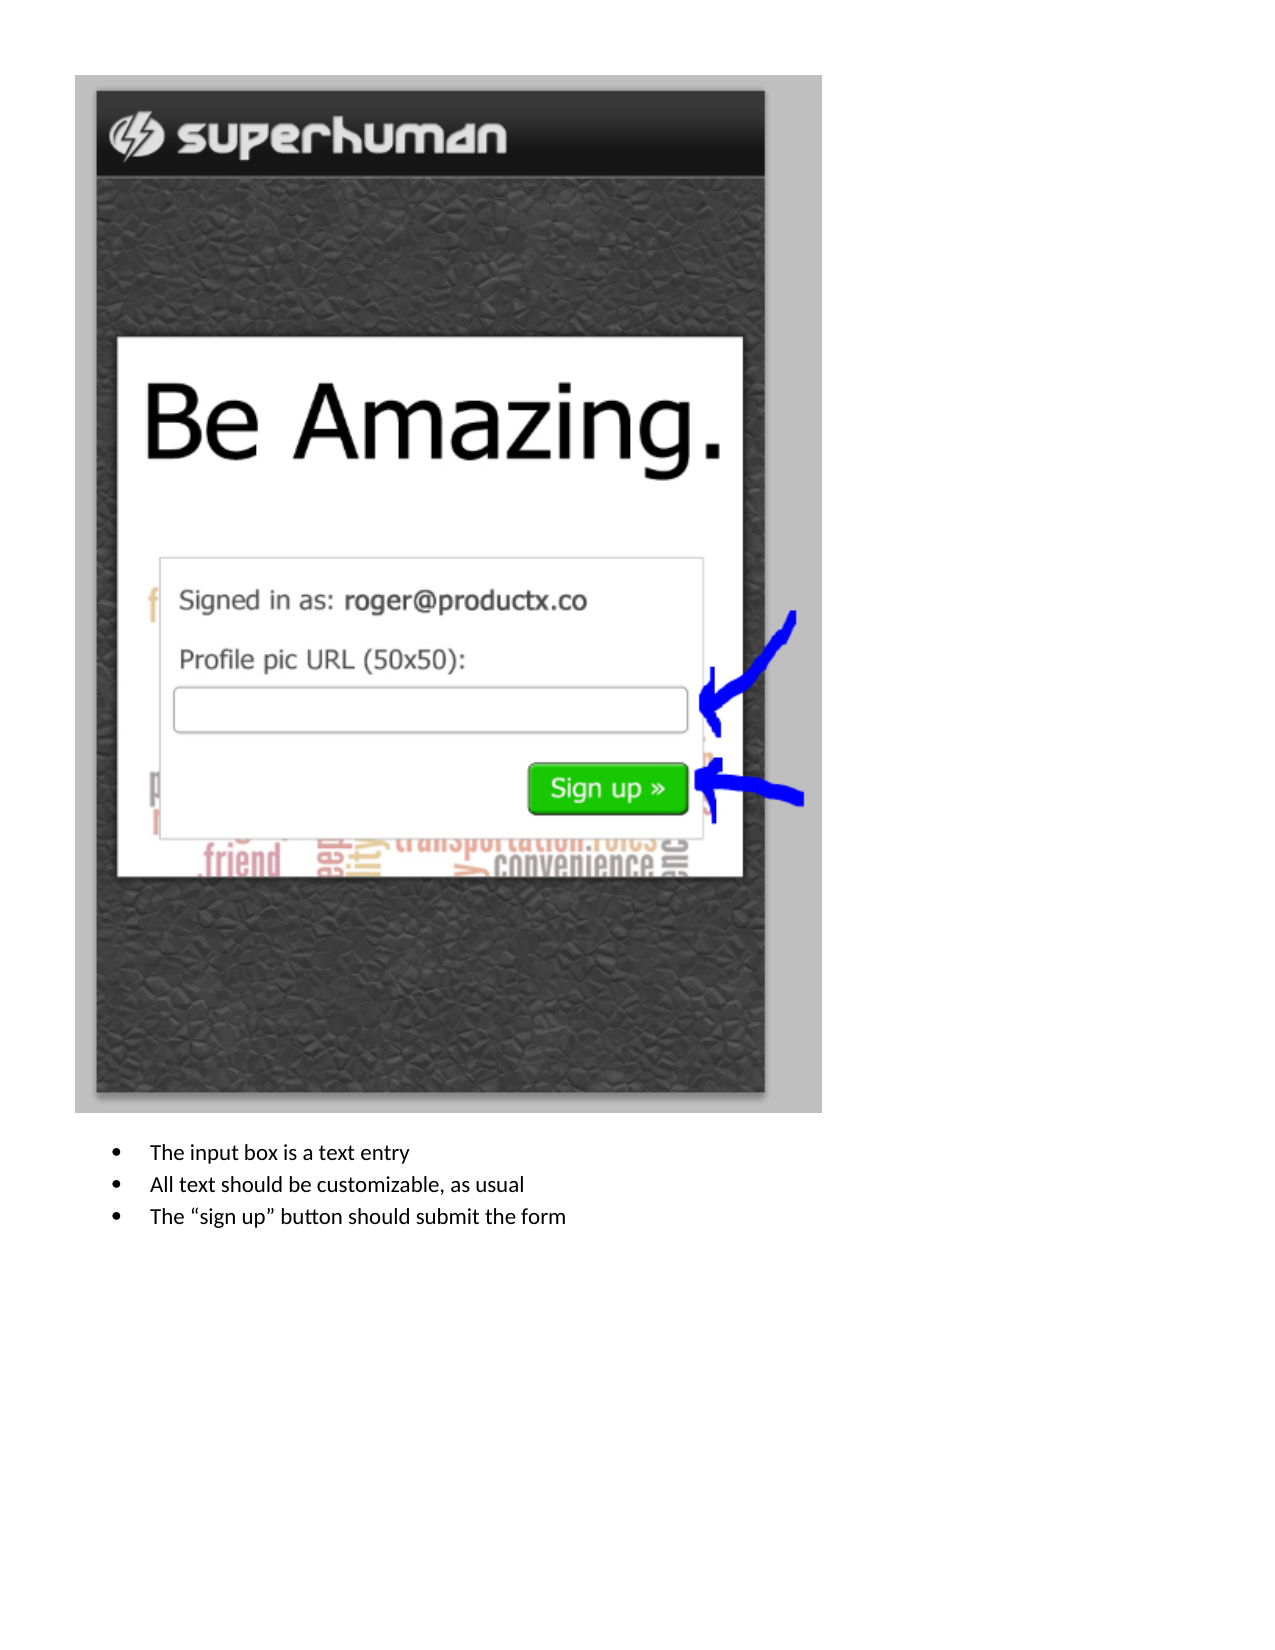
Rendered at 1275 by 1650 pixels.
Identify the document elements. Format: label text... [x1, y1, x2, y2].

picture [75, 75, 823, 1113]
list The “sign up” button should submit the form [112, 1202, 1200, 1230]
list The input box is a text entry [112, 1138, 1200, 1166]
list All text should be customizable, as usual [112, 1170, 1200, 1198]
